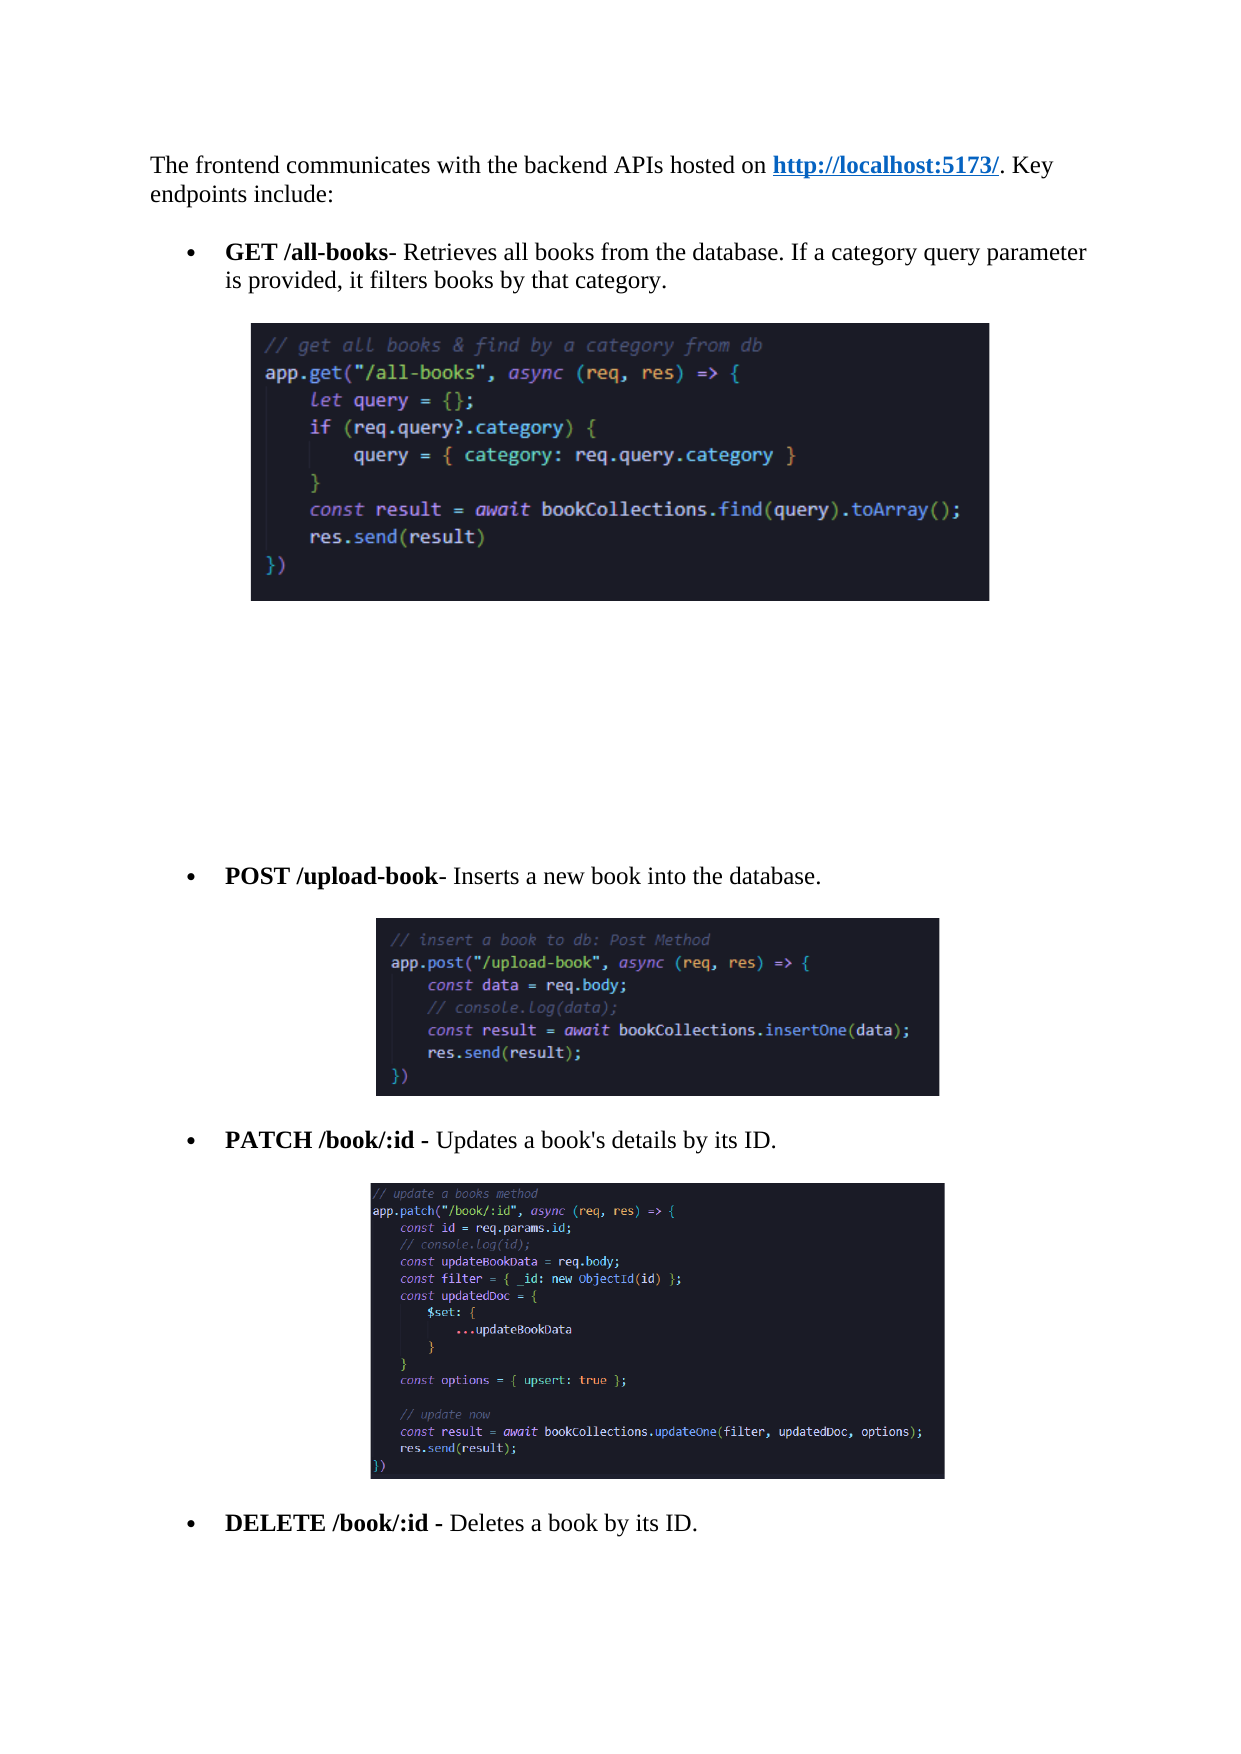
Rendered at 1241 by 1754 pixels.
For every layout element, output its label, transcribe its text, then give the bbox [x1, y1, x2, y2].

list POST /upload-book- Inserts a new book into the database. [187, 861, 1090, 890]
picture [250, 323, 990, 601]
picture [370, 1183, 945, 1479]
picture [376, 918, 940, 1096]
text The frontend communicates with the backend APIs hosted on http://localhost:5173/. Key endpoints include: [150, 150, 1090, 207]
list PATCH /book/:id - Updates a book's details by its ID. [187, 1125, 1090, 1154]
list DELETE /book/:id - Deletes a book by its ID. [187, 1508, 1090, 1537]
list GET /all-books- Retrieves all books from the database. If a category query parameter is provided, it filters books by that category. [187, 237, 1090, 294]
